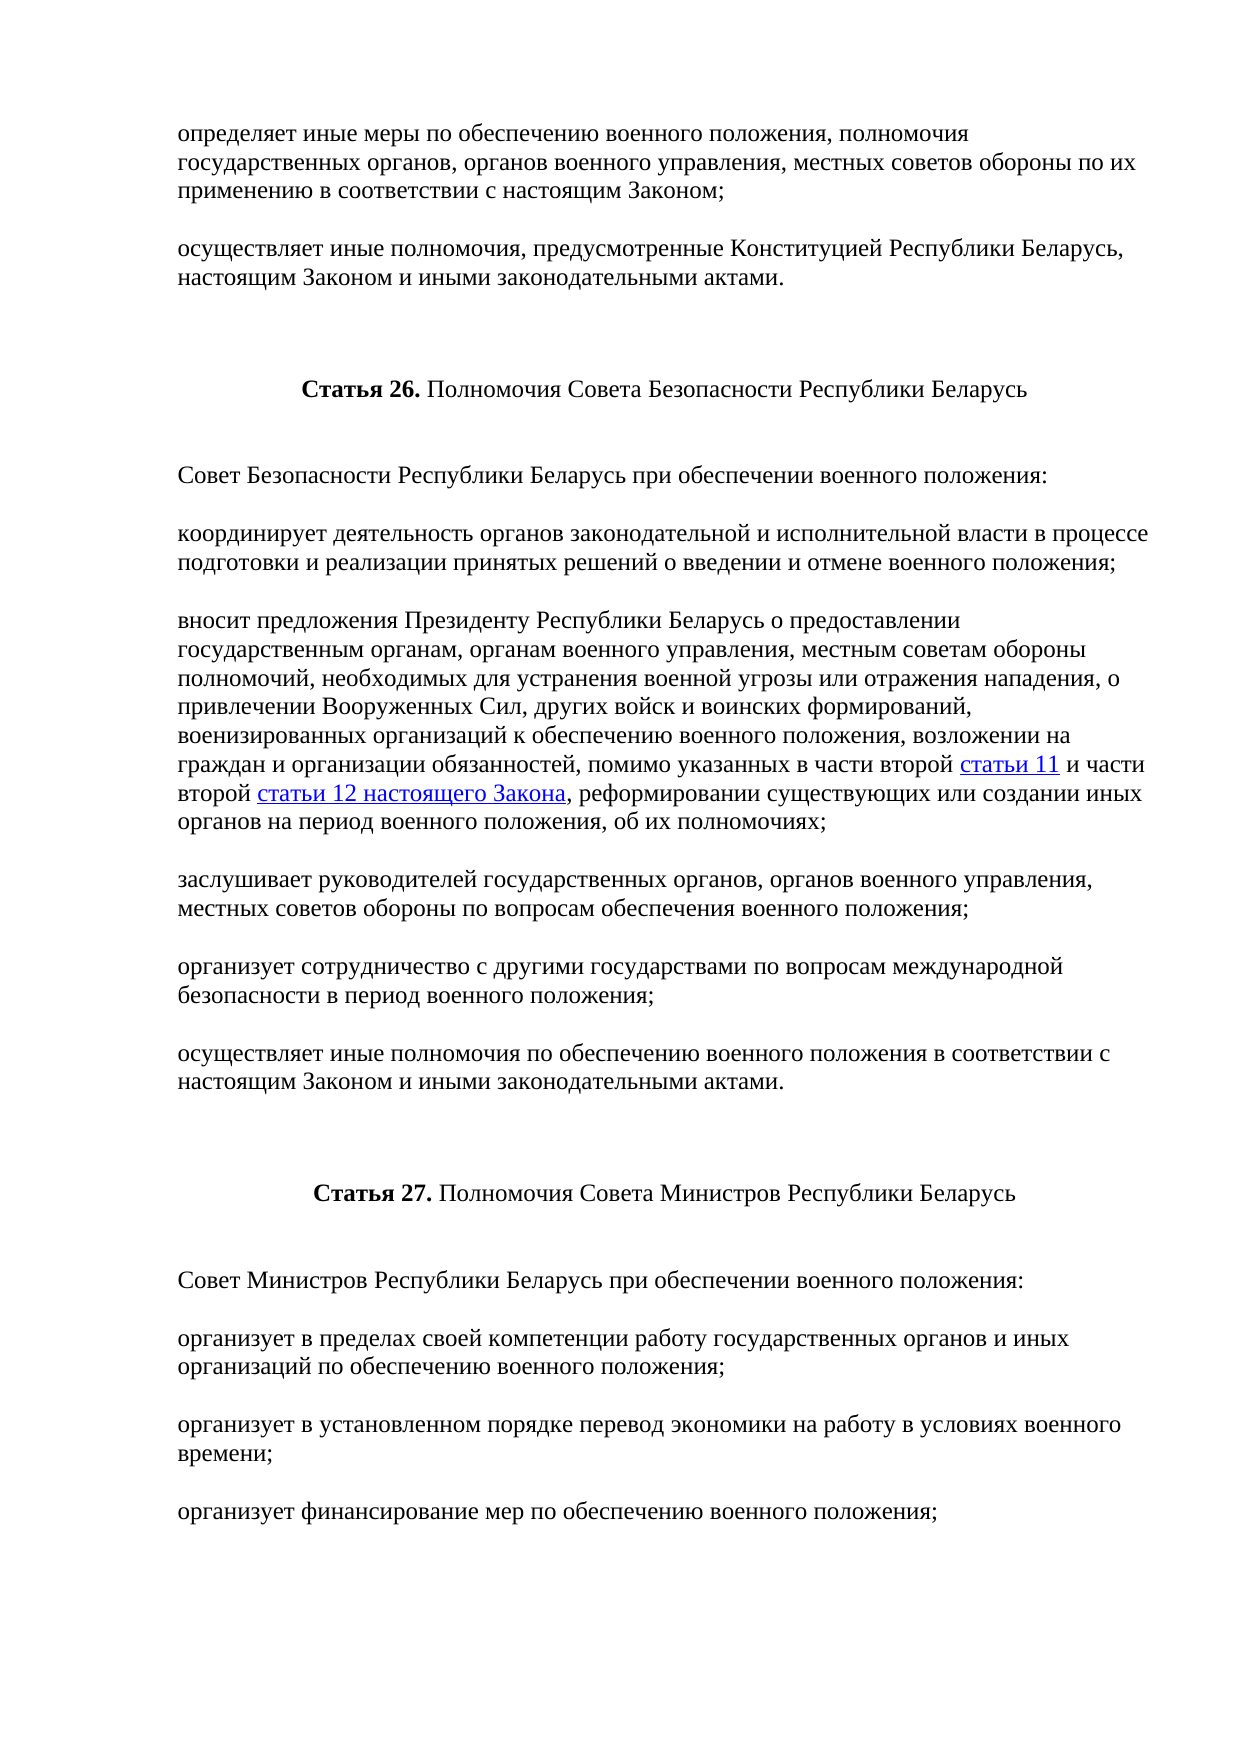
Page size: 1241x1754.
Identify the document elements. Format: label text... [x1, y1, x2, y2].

text осуществляет иные полномочия по обеспечению военного положения в соответствии с настоящим Законом и иными законодательными актами. [177, 1038, 1152, 1095]
text организует в установленном порядке перевод экономики на работу в условиях военного времени; [177, 1409, 1152, 1467]
text организует в пределах своей компетенции работу государственных органов и иных организаций по обеспечению военного положения; [177, 1323, 1152, 1380]
text организует финансирование мер по обеспечению военного положения; [177, 1496, 1152, 1525]
text Статья 27. Полномочия Совета Министров Республики Беларусь [177, 1178, 1152, 1207]
text Статья 26. Полномочия Совета Безопасности Республики Беларусь [177, 374, 1152, 403]
text организует сотрудничество с другими государствами по вопросам международной безопасности в период военного положения; [177, 951, 1152, 1008]
text Совет Безопасности Республики Беларусь при обеспечении военного положения: [177, 461, 1152, 489]
text определяет иные меры по обеспечению военного положения, полномочия государственных органов, органов военного управления, местных советов обороны по их применению в соответствии с настоящим Законом; [177, 118, 1152, 204]
text заслушивает руководителей государственных органов, органов военного управления, местных советов обороны по вопросам обеспечения военного положения; [177, 864, 1152, 922]
text вносит предложения Президенту Республики Беларусь о предоставлении государственным органам, органам военного управления, местным советам обороны полномочий, необходимых для устранения военной угрозы или отражения нападения, о привлечении Вооруженных Сил, других войск и воинских формирований, военизированных организаций к обеспечению военного положения, возложении на граждан и организации обязанностей, помимо указанных в части второй статьи 11 и части второй статьи 12 настоящего Закона, реформировании существующих или создании иных органов на период военного положения, об их полномочиях; [177, 605, 1152, 835]
text осуществляет иные полномочия, предусмотренные Конституцией Республики Беларусь, настоящим Законом и иными законодательными актами. [177, 233, 1152, 291]
text координирует деятельность органов законодательной и исполнительной власти в процессе подготовки и реализации принятых решений о введении и отмене военного положения; [177, 518, 1152, 576]
text Совет Министров Республики Беларусь при обеспечении военного положения: [177, 1265, 1152, 1293]
